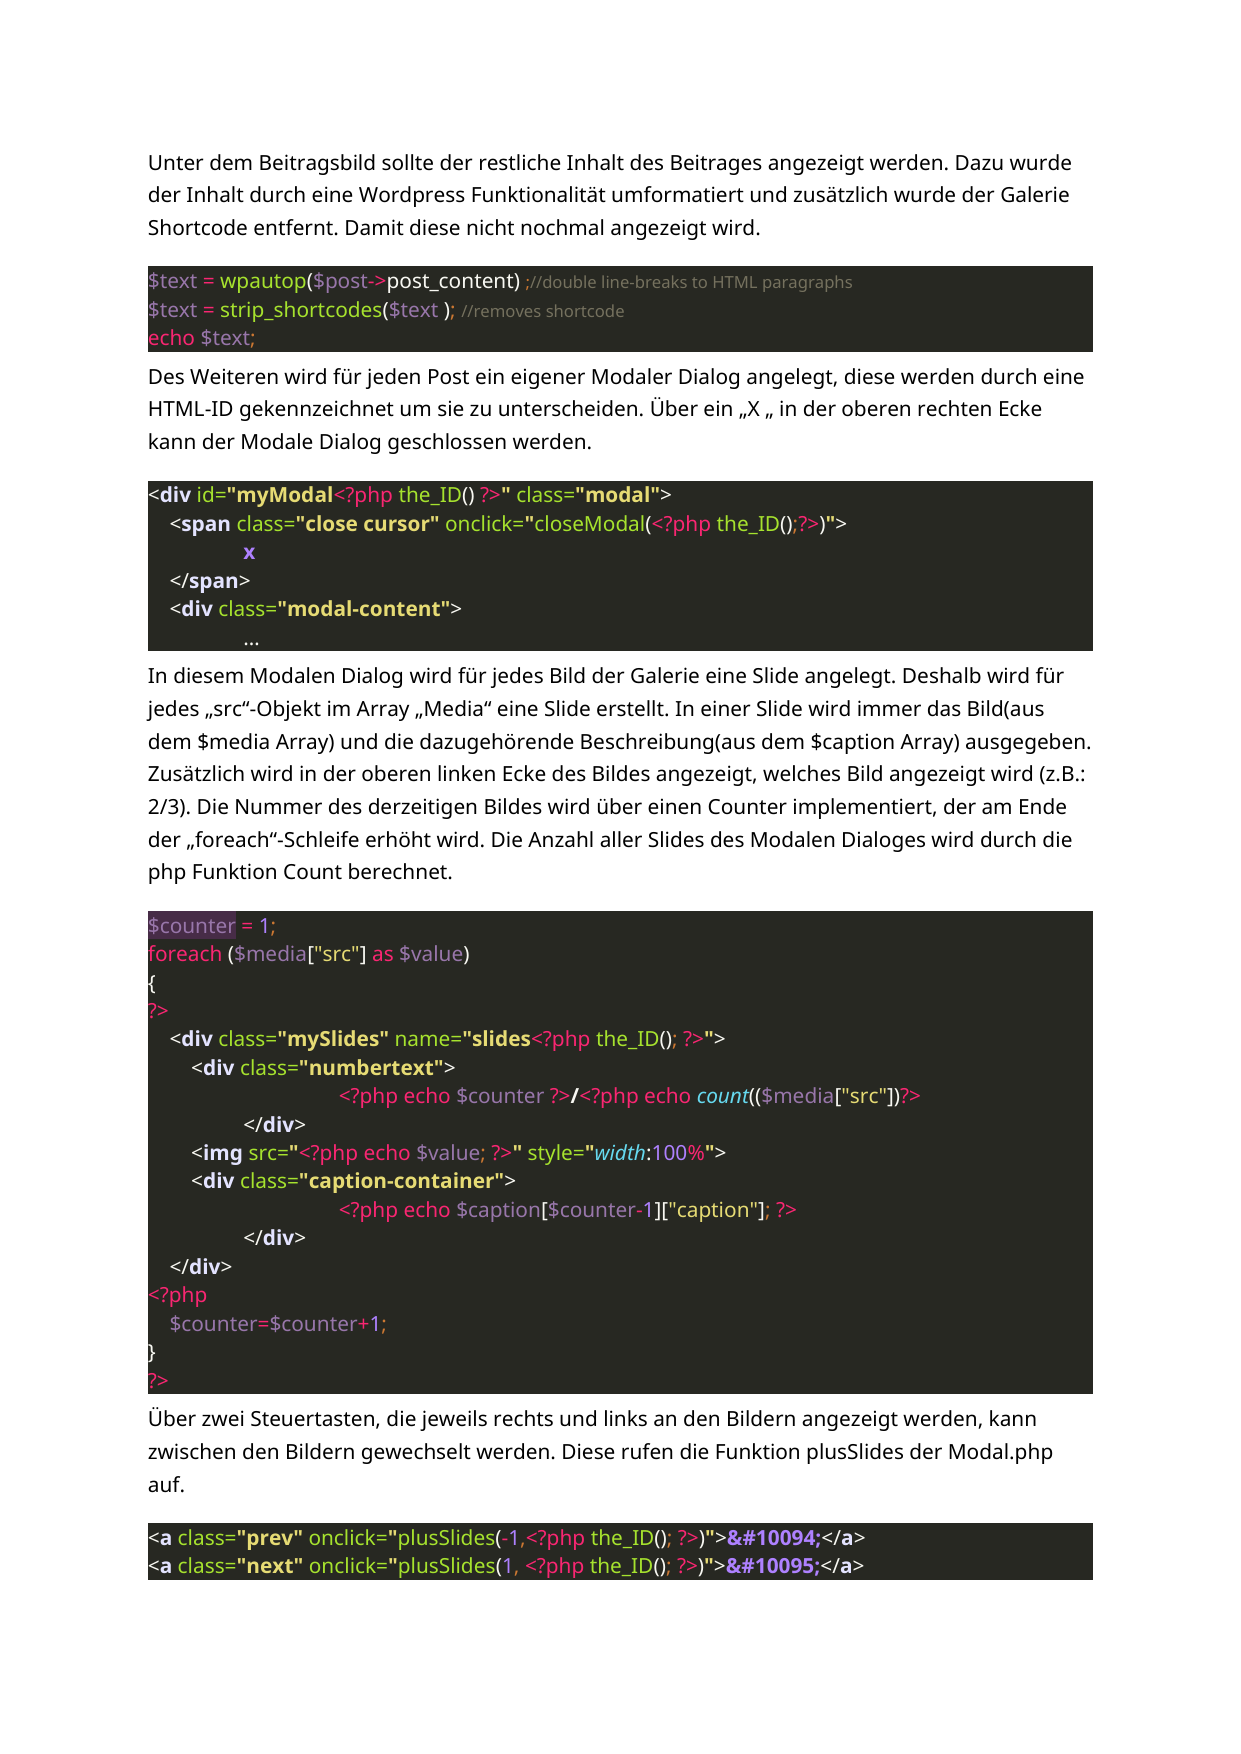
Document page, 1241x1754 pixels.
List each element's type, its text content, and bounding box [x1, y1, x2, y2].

text <a class="prev" onclick="plusSlides(-1,<?php the_ID(); ?>)">&#10094;</a> <a class="next" onclick="plusSlides(1, <?php the_ID(); ?>)">&#10095;</a> [148, 1523, 1093, 1580]
text <div id="myModal<?php the_ID() ?>" class="modal"> <span class="close cursor" onclick="closeModal(<?php the_ID();?>)"> [148, 481, 1093, 537]
text $text = wpautop($post->post_content) ;//double line-breaks to HTML paragraphs [148, 266, 1093, 295]
text $text = strip_shortcodes($text ); //removes shortcode echo $text; [148, 295, 1093, 352]
text </div> </div> <?php $counter=$counter+1; } ?> [148, 1223, 1093, 1394]
text … [148, 623, 1093, 651]
text <?php echo $caption[$counter-1]["caption"]; ?> [148, 1195, 1093, 1223]
text $counter = 1; [236, 911, 1093, 939]
text Unter dem Beitragsbild sollte der restliche Inhalt des Beitrages angezeigt werden. Dazu wurde der Inhalt durch eine Wordpress Funktionalität umformatiert und zusätzlich wurde der Galerie Shortcode entfernt. Damit diese nicht nochmal angezeigt wird. [148, 148, 1093, 241]
text x [148, 537, 1093, 566]
text </span> <div class="modal-content"> [148, 566, 1093, 623]
text <?php echo $counter ?>/<?php echo count(($media["src"])?> [148, 1081, 1093, 1110]
text In diesem Modalen Dialog wird für jedes Bild der Galerie eine Slide angelegt. Deshalb wird für jedes „src“-Objekt im Array „Media“ eine Slide erstellt. In einer Slide wird immer das Bild(aus dem $media Array) und die dazugehörende Beschreibung(aus dem $caption Array) ausgegeben. Zusätzlich wird in der oberen linken Ecke des Bildes angezeigt, welches Bild angezeigt wird (z.B.: 2/3). Die Nummer des derzeitigen Bildes wird über einen Counter implementiert, der am Ende der „foreach“-Schleife erhöht wird. Die Anzahl aller Slides des Modalen Dialoges wird durch die php Funktion Count berechnet. [148, 662, 1093, 886]
text foreach ($media["src"] as $value) { ?> <div class="mySlides" name="slides<?php the_ID(); ?>"> <div class="numbertext"> [148, 939, 1093, 1081]
text Des Weiteren wird für jeden Post ein eigener Modaler Dialog angelegt, diese werden durch eine HTML-ID gekennzeichnet um sie zu unterscheiden. Über ein „X „ in der oberen rechten Ecke kann der Modale Dialog geschlossen werden. [148, 362, 1093, 456]
text </div> <img src="<?php echo $value; ?>" style="width:100%"> <div class="caption-container"> [148, 1110, 1093, 1195]
text Über zwei Steuertasten, die jeweils rechts und links an den Bildern angezeigt werden, kann zwischen den Bildern gewechselt werden. Diese rufen die Funktion plusSlides der Modal.php auf. [148, 1404, 1093, 1498]
